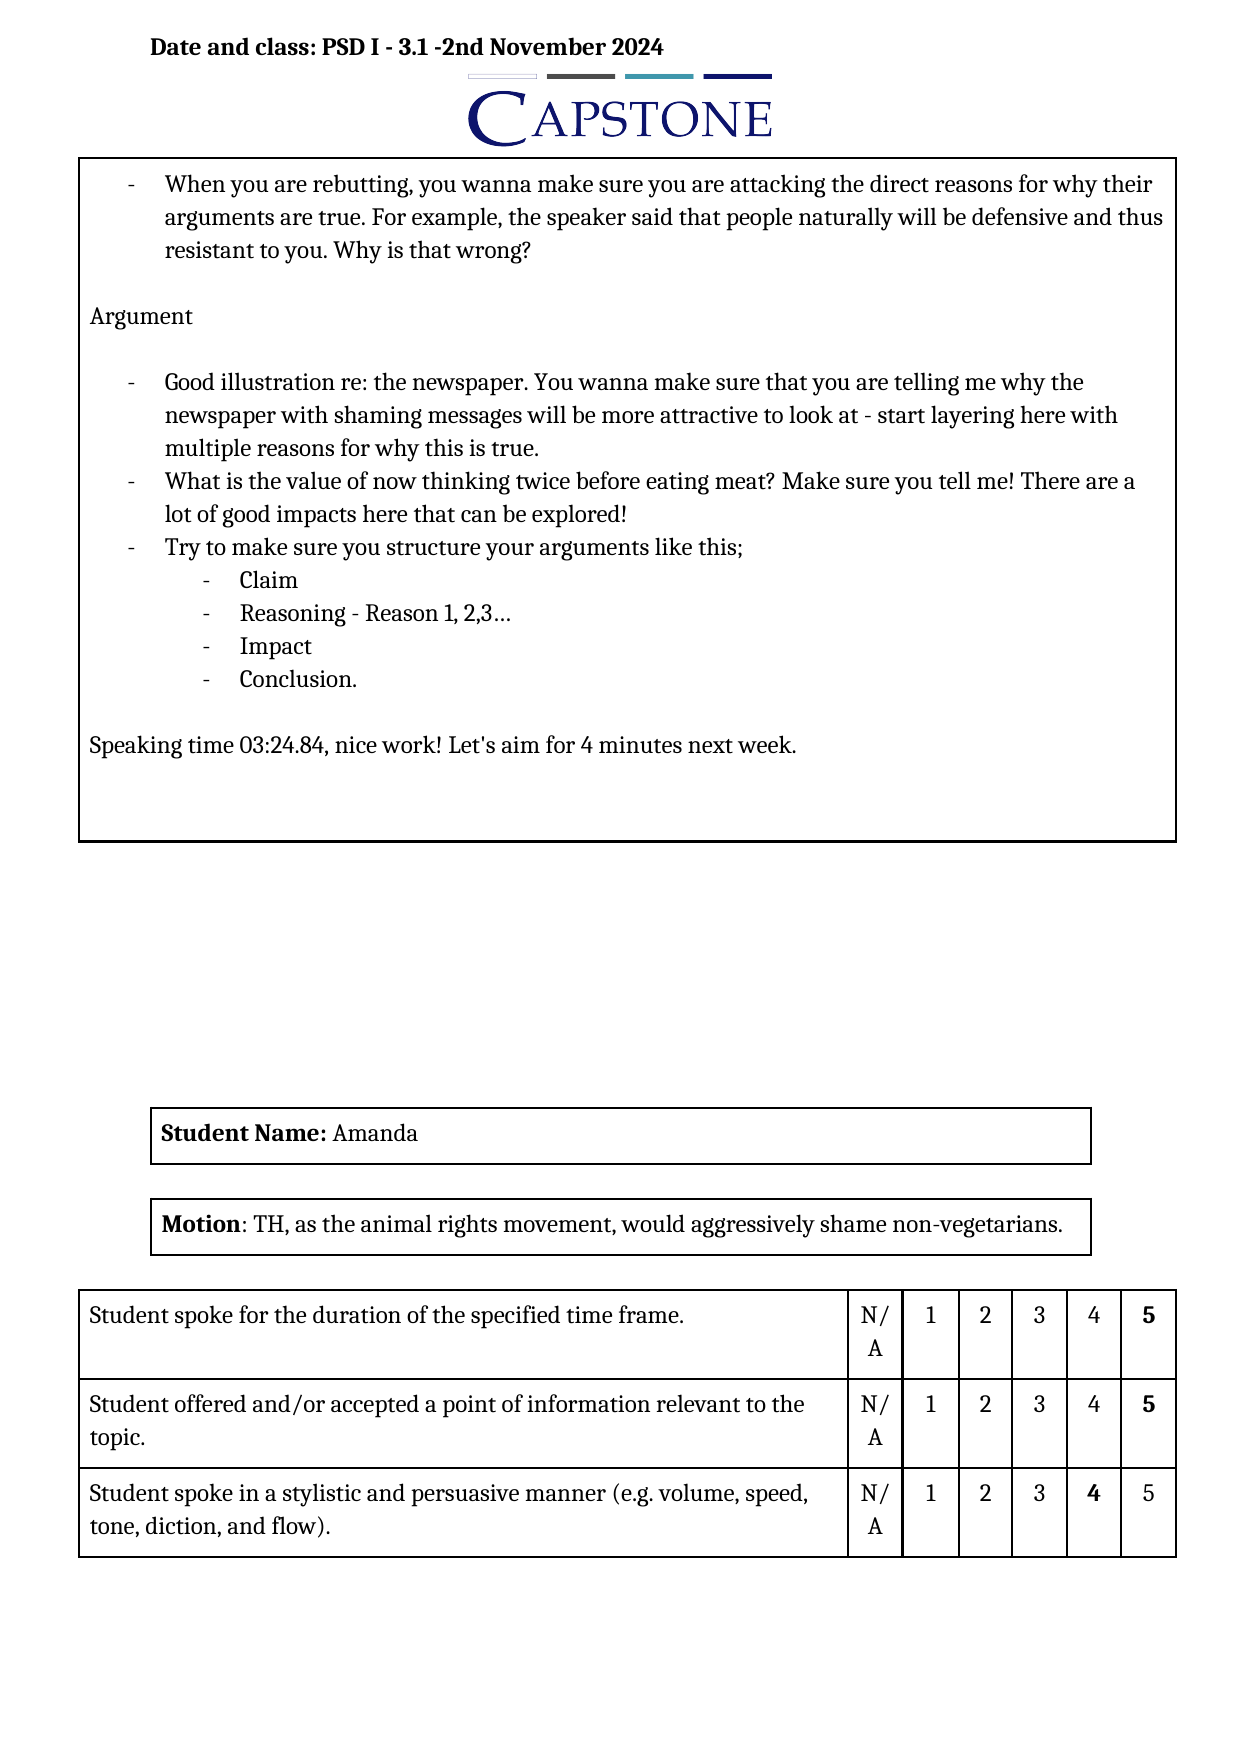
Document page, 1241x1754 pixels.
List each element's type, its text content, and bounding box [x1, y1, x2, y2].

table_cell 1 [904, 1469, 958, 1556]
table_cell Student spoke in a stylistic and persuasive manner (e.g. volume, speed, tone, diction, and flow). [80, 1469, 847, 1556]
table_header 1 [904, 1291, 958, 1378]
table_header Student spoke for the duration of the specified time frame. [80, 1291, 847, 1378]
picture [460, 66, 781, 153]
table_cell 5 [1122, 1380, 1175, 1467]
table_cell Student offered and/or accepted a point of information relevant to the topic. [80, 1380, 847, 1467]
table_cell 2 [960, 1469, 1011, 1556]
table_header Motion: TH, as the animal rights movement, would aggressively shame non-vegetarians. [152, 1200, 1090, 1253]
table_cell N/A [849, 1380, 901, 1467]
table_cell 4 [1068, 1380, 1120, 1467]
table_header 4 [1068, 1291, 1120, 1378]
table_header Student Name: Amanda [152, 1109, 1090, 1162]
table_header 2 [960, 1291, 1011, 1378]
table_cell 3 [1013, 1469, 1066, 1556]
table_cell 4 [1068, 1469, 1120, 1556]
table_header 3 [1013, 1291, 1066, 1378]
table_cell N/A [849, 1469, 901, 1556]
table_header N/A [849, 1291, 901, 1378]
table_header 5 [1122, 1291, 1175, 1378]
table_cell 2 [960, 1380, 1011, 1467]
table_cell 1 [904, 1380, 958, 1467]
table_cell 3 [1013, 1380, 1066, 1467]
table_cell 5 [1122, 1469, 1175, 1556]
